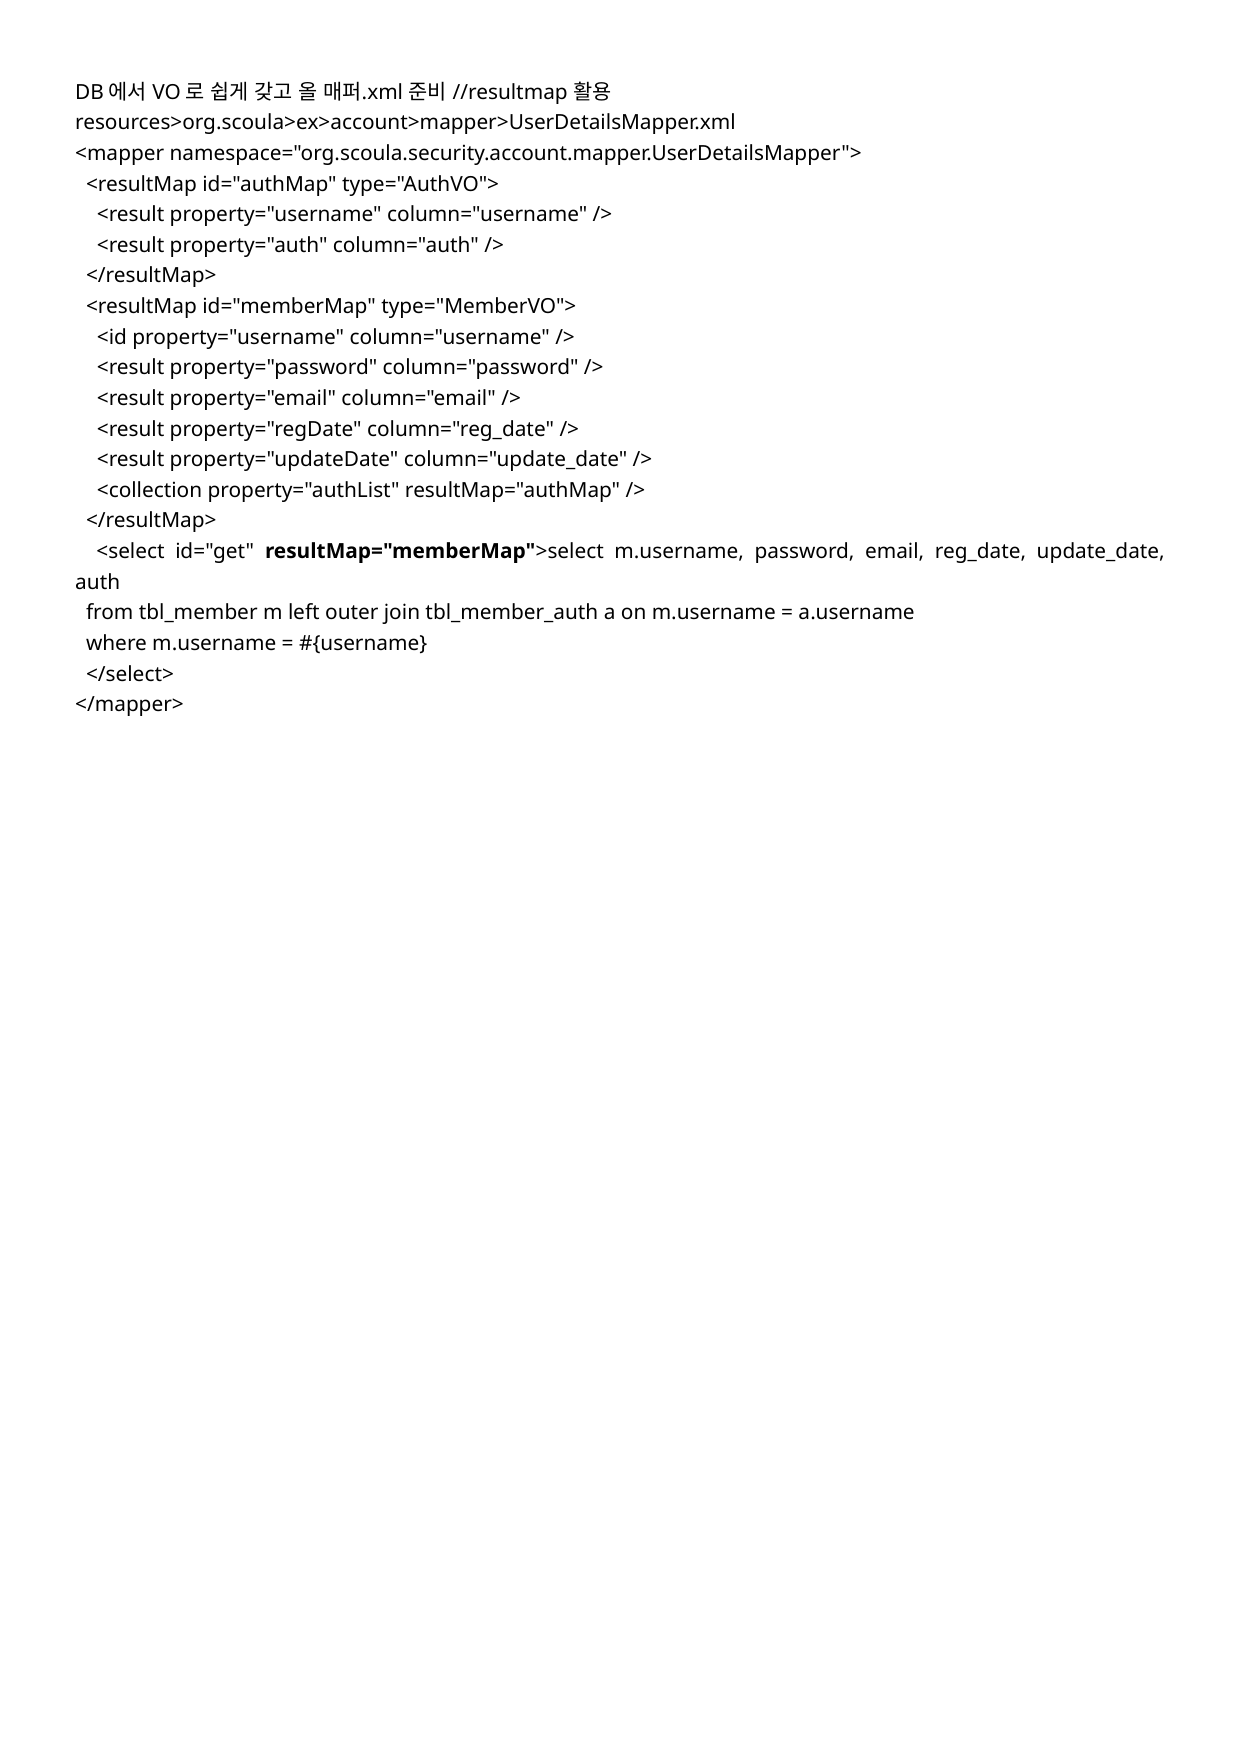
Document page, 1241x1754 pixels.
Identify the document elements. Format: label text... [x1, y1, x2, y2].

text DB에서 VO로 쉽게 갖고 올 매퍼.xml 준비 //resultmap 활용 resources>org.scoula>ex>account>mapper>UserDetailsMapper.xml <mapper namespace="org.scoula.security.account.mapper.UserDetailsMapper"> <resultMap id="authMap" type="AuthVO"> <result property="username" column="username" /> <result property="auth" column="auth" /> </resultMap> <resultMap id="memberMap" type="MemberVO"> <id property="username" column="username" /> <result property="password" column="password" /> <result property="email" column="email" /> <result property="regDate" column="reg_date" /> <result property="updateDate" column="update_date" /> <collection property="authList" resultMap="authMap" /> </resultMap> <select id="get" resultMap="memberMap">select m.username, password, email, reg_date, update_date, auth from tbl_member m left outer join tbl_member_auth a on m.username = a.username where m.username = #{username} </select> </mapper> [75, 75, 1165, 718]
